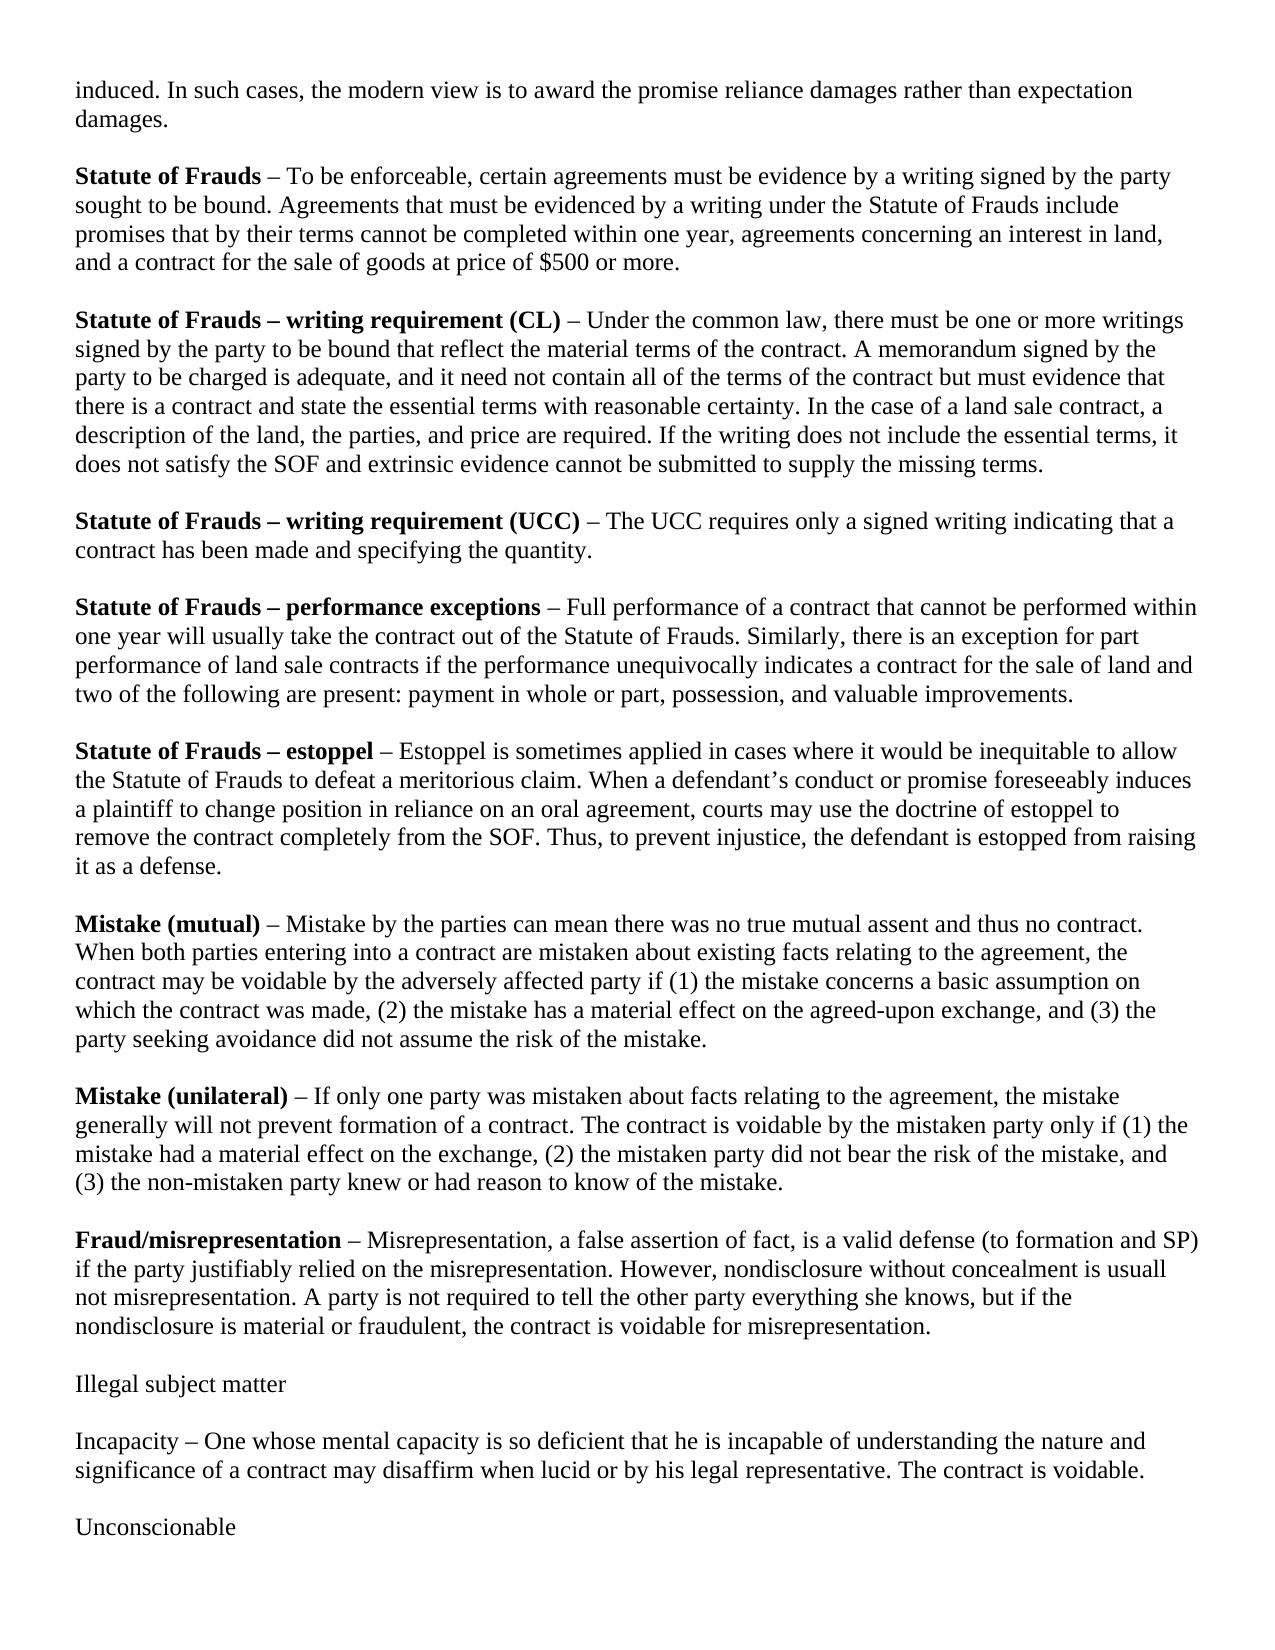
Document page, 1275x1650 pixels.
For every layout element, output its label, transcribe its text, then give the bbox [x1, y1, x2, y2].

text Mistake (mutual) – Mistake by the parties can mean there was no true mutual assent and thus no contract. When both parties entering into a contract are mistaken about existing facts relating to the agreement, the contract may be voidable by the adversely affected party if (1) the mistake concerns a basic assumption on which the contract was made, (2) the mistake has a material effect on the agreed-upon exchange, and (3) the party seeking avoidance did not assume the risk of the mistake. [75, 909, 1200, 1052]
text Incapacity – One whose mental capacity is so deficient that he is incapable of understanding the nature and significance of a contract may disaffirm when lucid or by his legal representative. The contract is voidable. [75, 1426, 1200, 1484]
text Statute of Frauds – writing requirement (UCC) – The UCC requires only a signed writing indicating that a contract has been made and specifying the quantity. [75, 506, 1200, 564]
text Statute of Frauds – performance exceptions – Full performance of a contract that cannot be performed within one year will usually take the contract out of the Statute of Frauds. Similarly, there is an exception for part performance of land sale contracts if the performance unequivocally indicates a contract for the sale of land and two of the following are present: payment in whole or part, possession, and valuable improvements. [75, 592, 1200, 707]
text Statute of Frauds – writing requirement (CL) – Under the common law, there must be one or more writings signed by the party to be bound that reflect the material terms of the contract. A memorandum signed by the party to be charged is adequate, and it need not contain all of the terms of the contract but must evidence that there is a contract and state the essential terms with reasonable certainty. In the case of a land sale contract, a description of the land, the parties, and price are required. If the writing does not include the essential terms, it does not satisfy the SOF and extrinsic evidence cannot be submitted to supply the missing terms. [75, 305, 1200, 477]
text Statute of Frauds – To be enforceable, certain agreements must be evidence by a writing signed by the party sought to be bound. Agreements that must be evidenced by a writing under the Statute of Frauds include promises that by their terms cannot be completed within one year, agreements concerning an interest in land, and a contract for the sale of goods at price of $500 or more. [75, 161, 1200, 276]
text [75, 75, 1200, 132]
text Mistake (unilateral) – If only one party was mistaken about facts relating to the agreement, the mistake generally will not prevent formation of a contract. The contract is voidable by the mistaken party only if (1) the mistake had a material effect on the exchange, (2) the mistaken party did not bear the risk of the mistake, and (3) the non-mistaken party knew or had reason to know of the mistake. [75, 1081, 1200, 1196]
text Illegal subject matter [75, 1369, 1200, 1397]
text Unconscionable [75, 1512, 1200, 1541]
text Statute of Frauds – estoppel – Estoppel is sometimes applied in cases where it would be inequitable to allow the Statute of Frauds to defeat a meritorious claim. When a defendant’s conduct or promise foreseeably induces a plaintiff to change position in reliance on an oral agreement, courts may use the doctrine of estoppel to remove the contract completely from the SOF. Thus, to prevent injustice, the defendant is estopped from raising it as a defense. [75, 736, 1200, 880]
text Fraud/misrepresentation – Misrepresentation, a false assertion of fact, is a valid defense (to formation and SP) if the party justifiably relied on the misrepresentation. However, nondisclosure without concealment is usuall not misrepresentation. A party is not required to tell the other party everything she knows, but if the nondisclosure is material or fraudulent, the contract is voidable for misrepresentation. [75, 1225, 1200, 1340]
